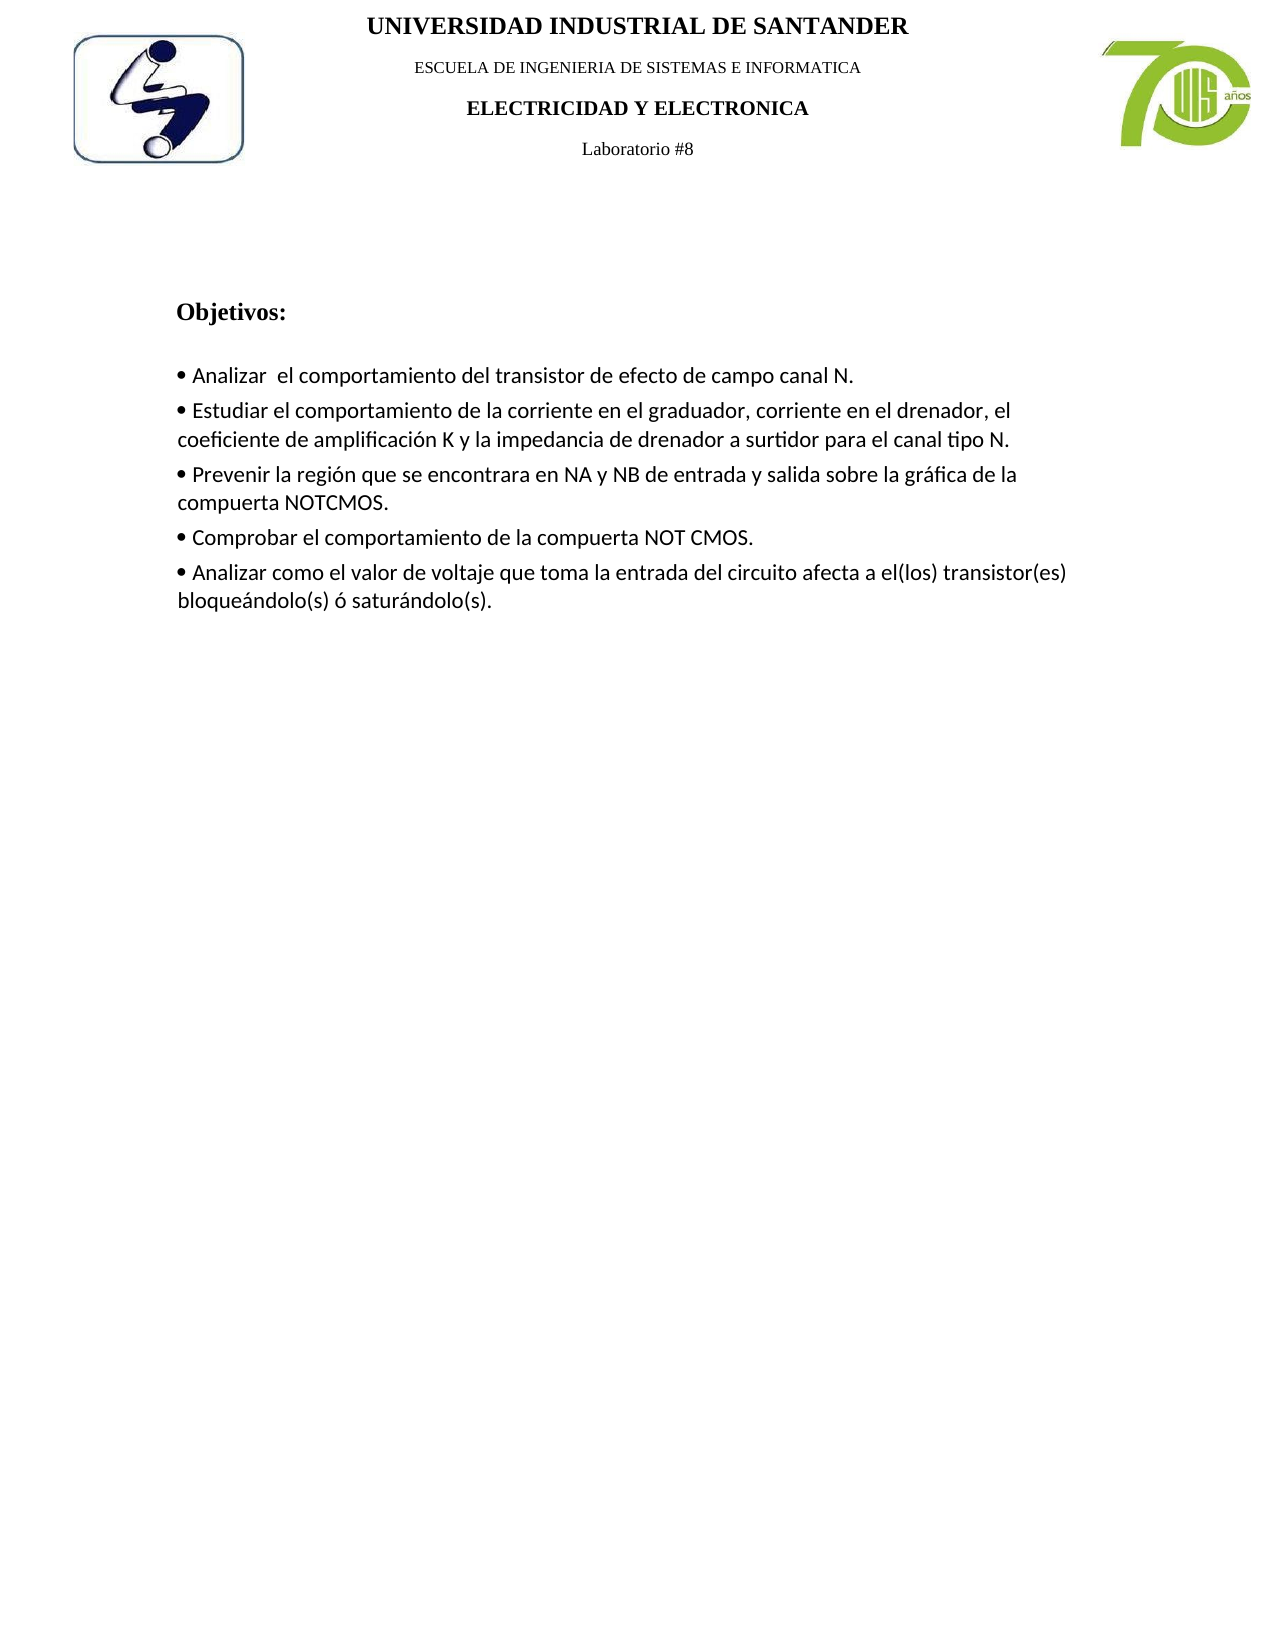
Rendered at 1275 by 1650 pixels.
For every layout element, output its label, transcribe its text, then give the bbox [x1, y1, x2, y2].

picture [1097, 23, 1252, 160]
text Prevenir la región que se encontrara en NA y NB de entrada y salida sobre la gráfica de la compuerta NOTCMOS. [177, 460, 1098, 516]
text Analizar como el valor de voltaje que toma la entrada del circuito afecta a el(los) transistor(es) bloqueándolo(s) ó saturándolo(s). [177, 558, 1098, 614]
picture [73, 32, 246, 166]
text Objetivos: [176, 297, 1098, 326]
text Estudiar el comportamiento de la corriente en el graduador, corriente en el drenador, el coeficiente de amplificación K y la impedancia de drenador a surtidor para el canal tipo N. [177, 397, 1098, 453]
text Analizar el comportamiento del transistor de efecto de campo canal N. [177, 333, 1098, 389]
text Comprobar el comportamiento de la compuerta NOT CMOS. [177, 523, 1098, 551]
